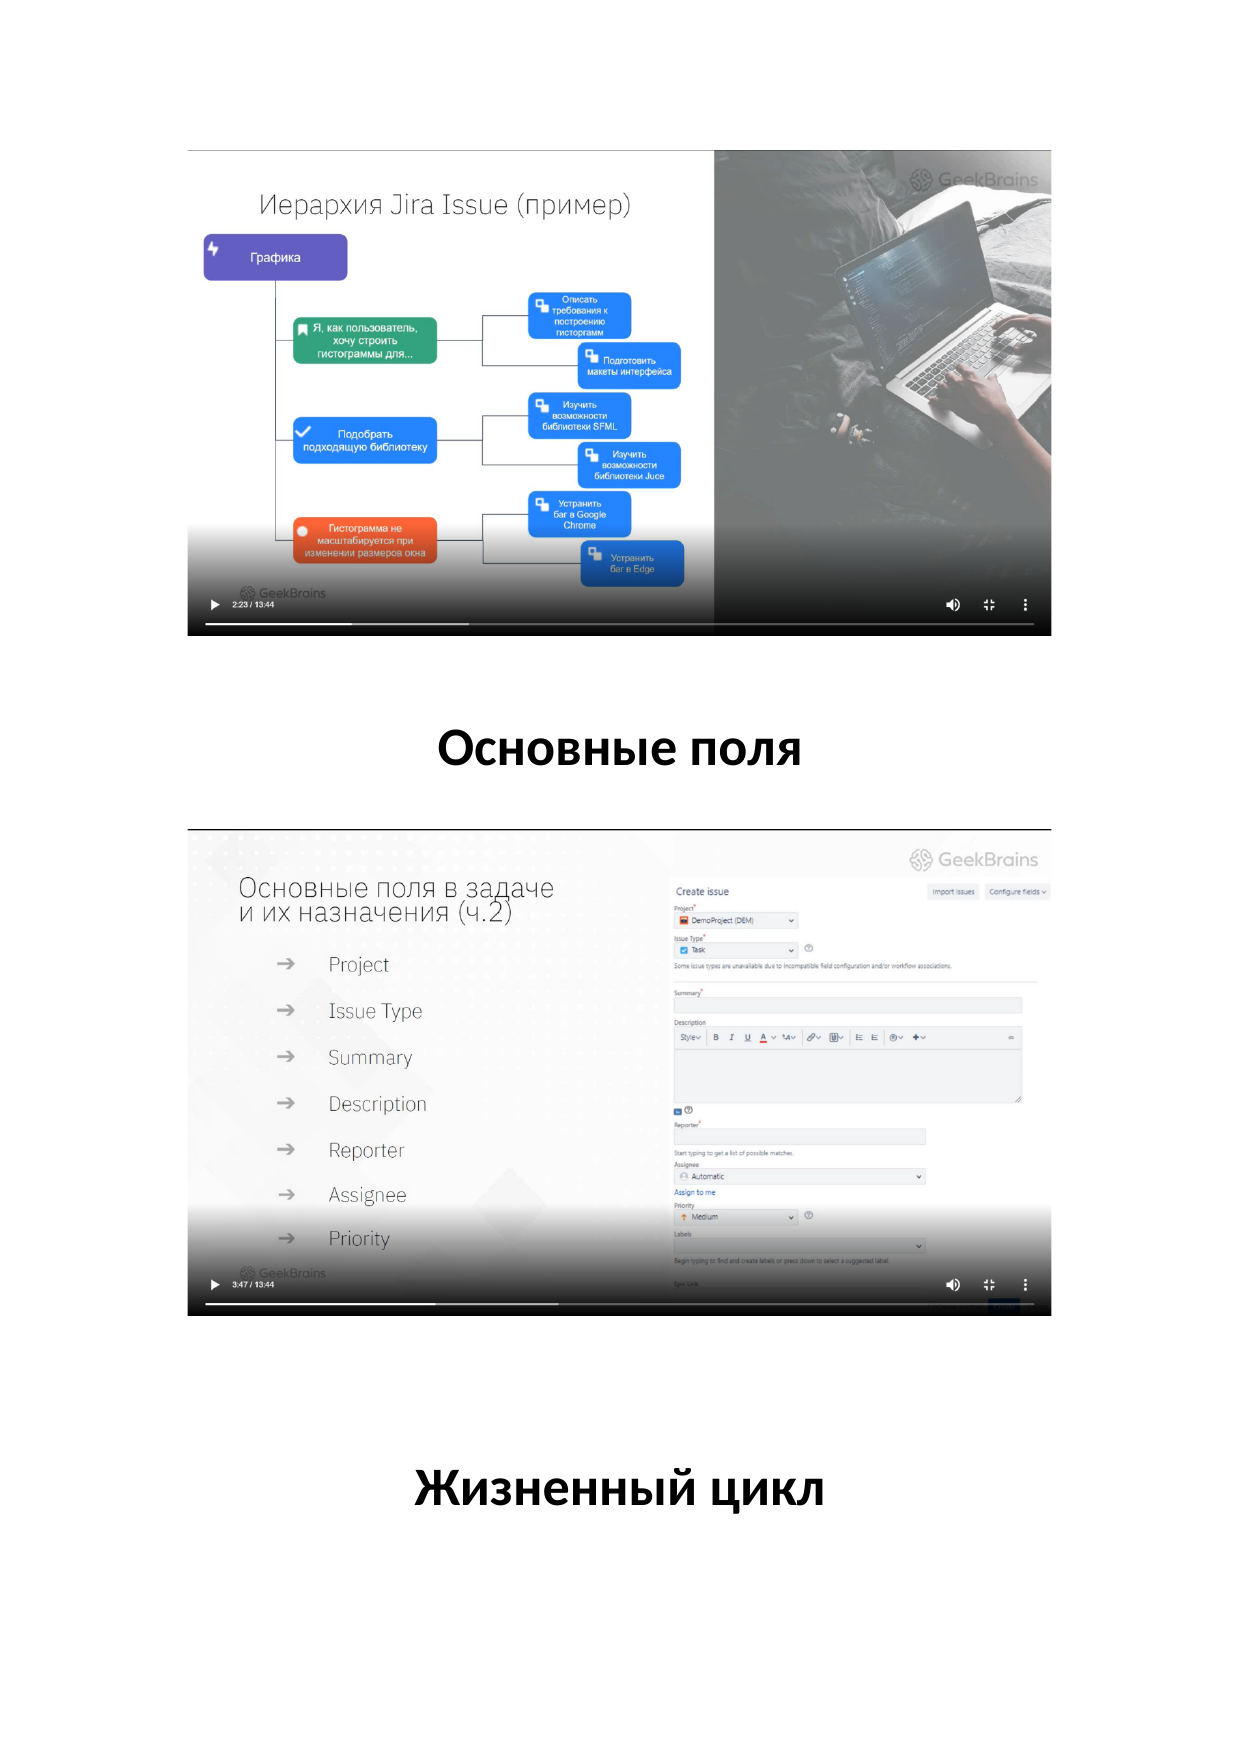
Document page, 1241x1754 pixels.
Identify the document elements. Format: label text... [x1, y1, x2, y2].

picture [187, 829, 1052, 1316]
text Жизненный цикл [187, 1453, 1053, 1519]
picture [187, 150, 1052, 636]
text Основные поля [187, 712, 1053, 778]
